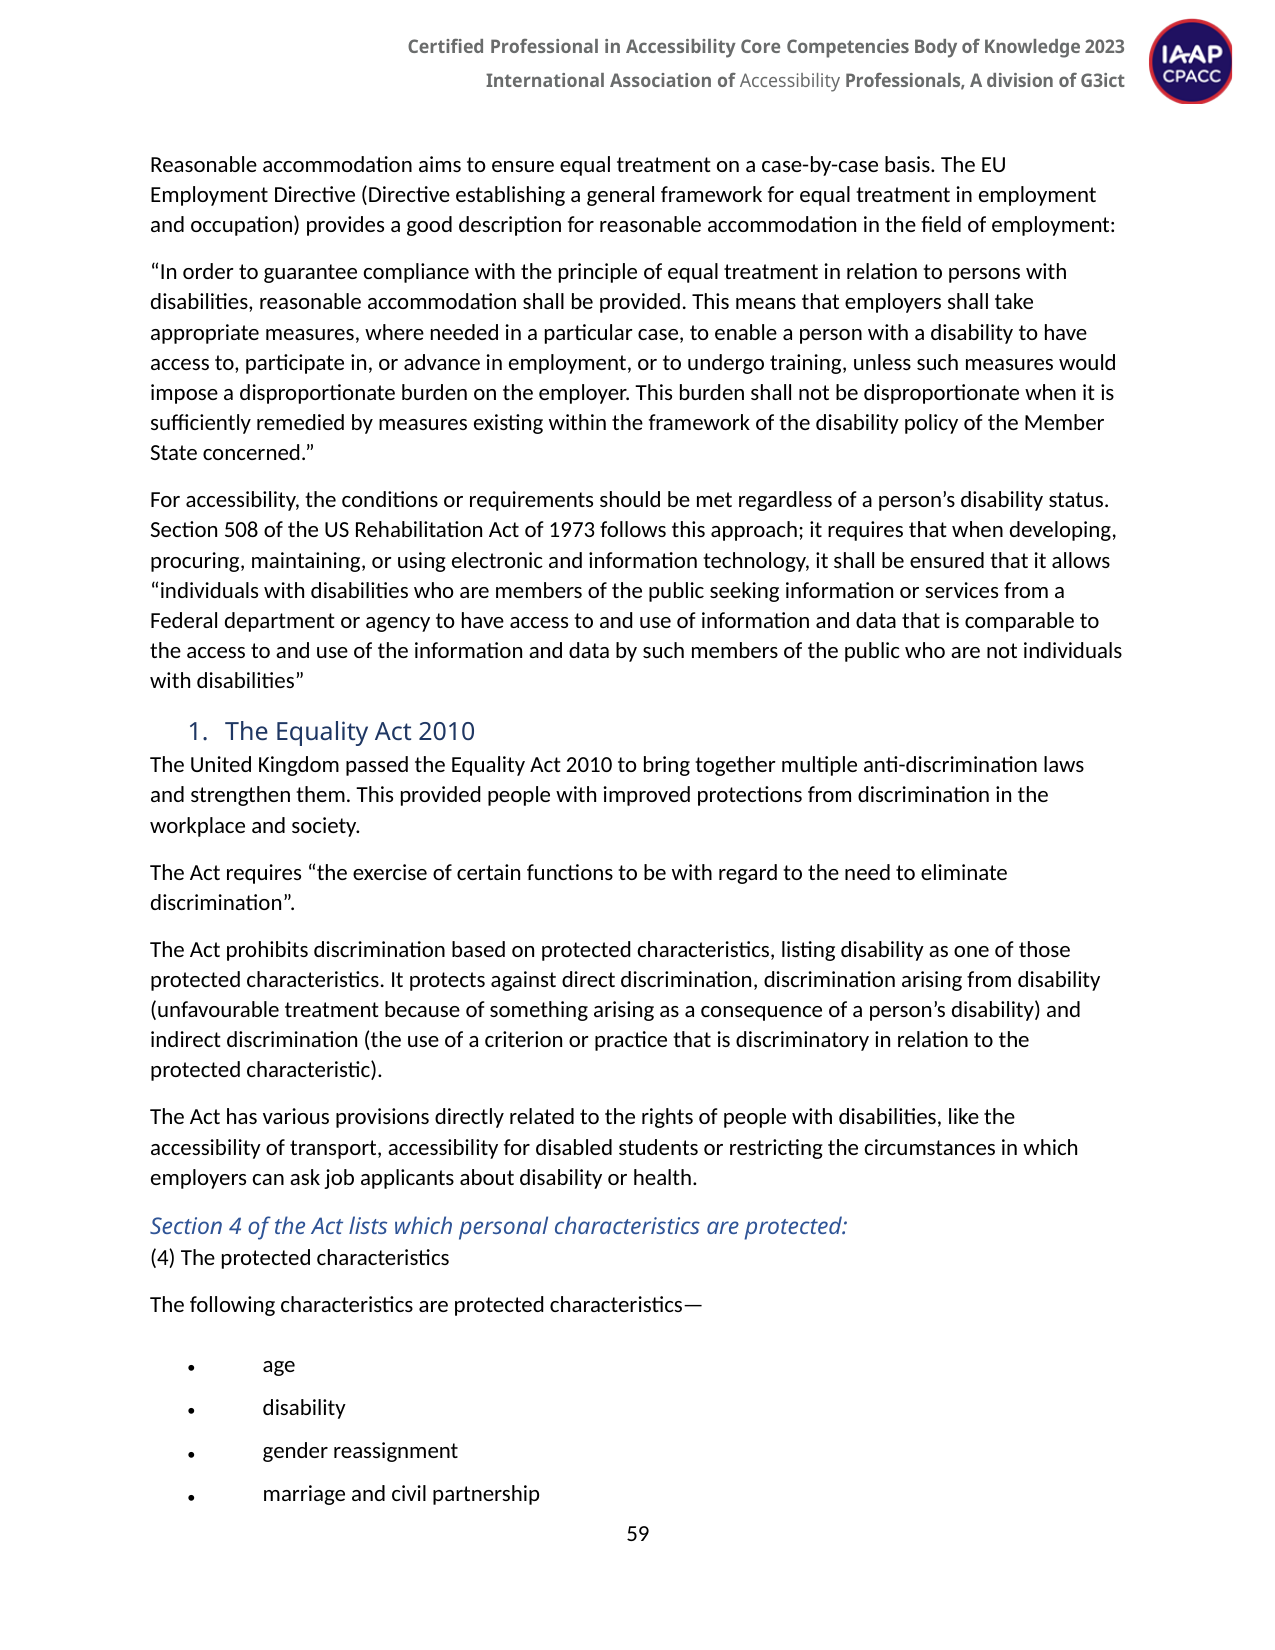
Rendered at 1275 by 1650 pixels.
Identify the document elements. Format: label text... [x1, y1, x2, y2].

subtitle The Equality Act 2010 [187, 713, 1125, 748]
text The United Kingdom passed the Equality Act 2010 to bring together multiple anti-discrimination laws and strengthen them. This provided people with improved protections from discrimination in the workplace and society. [150, 750, 1125, 839]
picture [1147, 18, 1232, 102]
text The Act requires “the exercise of certain functions to be with regard to the need to eliminate discrimination”. [150, 858, 1125, 916]
text The Act prohibits discrimination based on protected characteristics, listing disability as one of those protected characteristics. It protects against direct discrimination, discrimination arising from disability (unfavourable treatment because of something arising as a consequence of a person’s disability) and indirect discrimination (the use of a criterion or practice that is discriminatory in relation to the protected characteristic). [150, 935, 1125, 1083]
text For accessibility, the conditions or requirements should be met regardless of a person’s disability status. Section 508 of the US Rehabilitation Act of 1973 follows this approach; it requires that when developing, procuring, maintaining, or using electronic and information technology, it shall be ensured that it allows “individuals with disabilities who are members of the public seeking information or services from a Federal department or agency to have access to and use of information and data that is comparable to the access to and use of the information and data by such members of the public who are not individuals with disabilities” [150, 485, 1125, 695]
text (4) The protected characteristics [150, 1243, 1125, 1271]
list disability [187, 1380, 1125, 1423]
text The following characteristics are protected characteristics— [150, 1290, 1125, 1318]
list gender reassignment [187, 1423, 1125, 1467]
list marriage and civil partnership [187, 1467, 1125, 1510]
text Reasonable accommodation aims to ensure equal treatment on a case-by-case basis. The EU Employment Directive (Directive establishing a general framework for equal treatment in employment and occupation) provides a good description for reasonable accommodation in the field of employment: [150, 150, 1125, 238]
text The Act has various provisions directly related to the rights of people with disabilities, like the accessibility of transport, accessibility for disabled students or restricting the circumstances in which employers can ask job applicants about disability or health. [150, 1102, 1125, 1191]
list age [187, 1337, 1125, 1380]
text “In order to guarantee compliance with the principle of equal treatment in relation to persons with disabilities, reasonable accommodation shall be provided. This means that employers shall take appropriate measures, where needed in a particular case, to enable a person with a disability to have access to, participate in, or advance in employment, or to undergo training, unless such measures would impose a disproportionate burden on the employer. This burden shall not be disproportionate when it is sufficiently remedied by measures existing within the framework of the disability policy of the Member State concerned.” [150, 257, 1125, 467]
subtitle Section 4 of the Act lists which personal characteristics are protected: [150, 1210, 1125, 1241]
